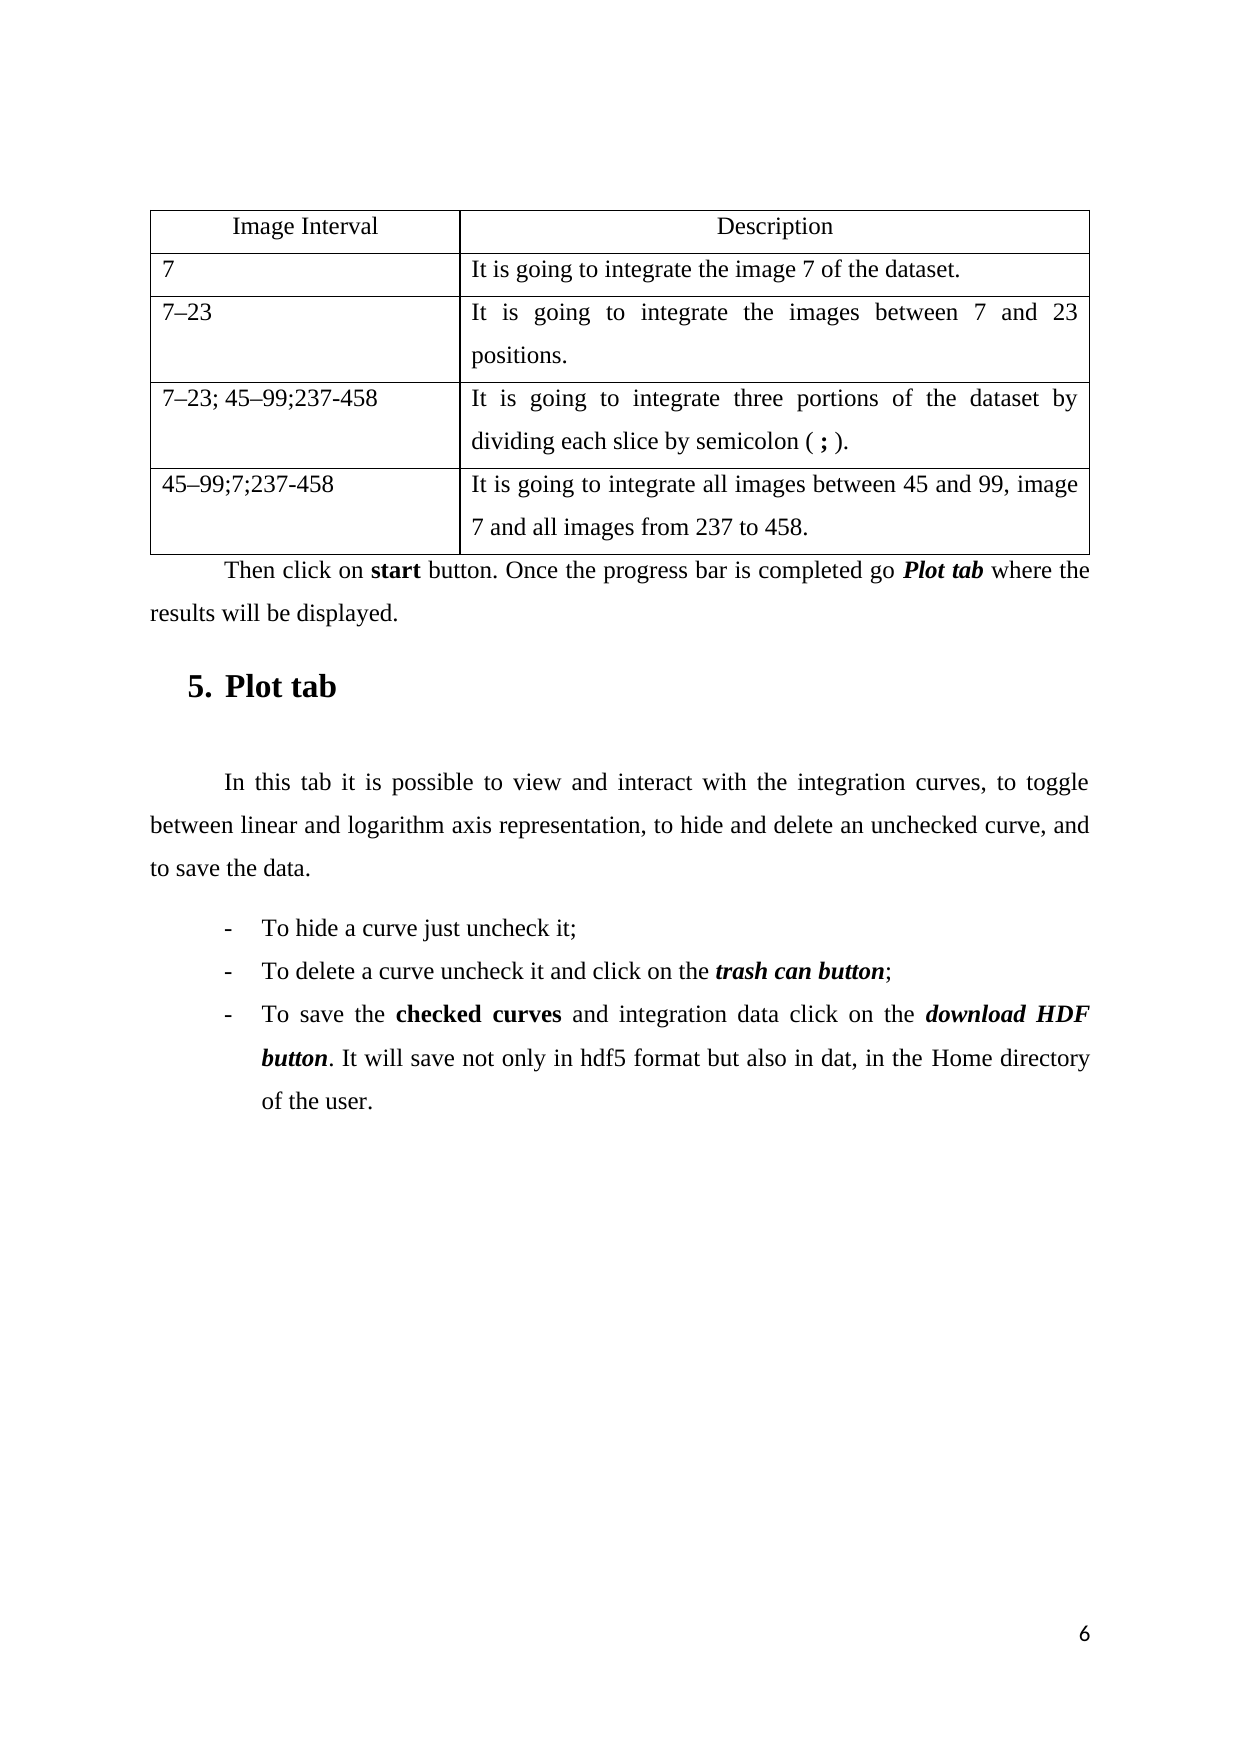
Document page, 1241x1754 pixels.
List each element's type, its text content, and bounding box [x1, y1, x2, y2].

table_header Description [461, 211, 1089, 253]
list To save the checked curves and integration data click on the download HDF button. It will save not only in hdf5 format but also in dat, in the Home directory of the user. [224, 999, 1090, 1114]
text Then click on start button. Once the progress bar is completed go Plot tab where the results will be displayed. [150, 555, 1090, 627]
list To hide a curve just uncheck it; [224, 913, 1090, 942]
subtitle Plot tab [187, 666, 1090, 704]
table_cell It is going to integrate the image 7 of the dataset. [461, 254, 1089, 296]
text In this tab it is possible to view and interact with the integration curves, to toggle between linear and logarithm axis representation, to hide and delete an unchecked curve, and to save the data. [150, 767, 1090, 882]
table_cell 7–23; 45–99;237-458 [151, 383, 459, 468]
table_cell It is going to integrate three portions of the dataset by dividing each slice by semicolon ( ; ). [461, 383, 1089, 468]
table_cell It is going to integrate all images between 45 and 99, image 7 and all images from 237 to 458. [461, 469, 1089, 554]
table_cell 45–99;7;237-458 [151, 469, 459, 554]
table_cell 7 [151, 254, 459, 296]
table_header Image Interval [151, 211, 459, 253]
list To delete a curve uncheck it and click on the trash can button; [224, 956, 1090, 985]
table_cell It is going to integrate the images between 7 and 23 positions. [461, 297, 1089, 382]
table_cell 7–23 [151, 297, 459, 382]
